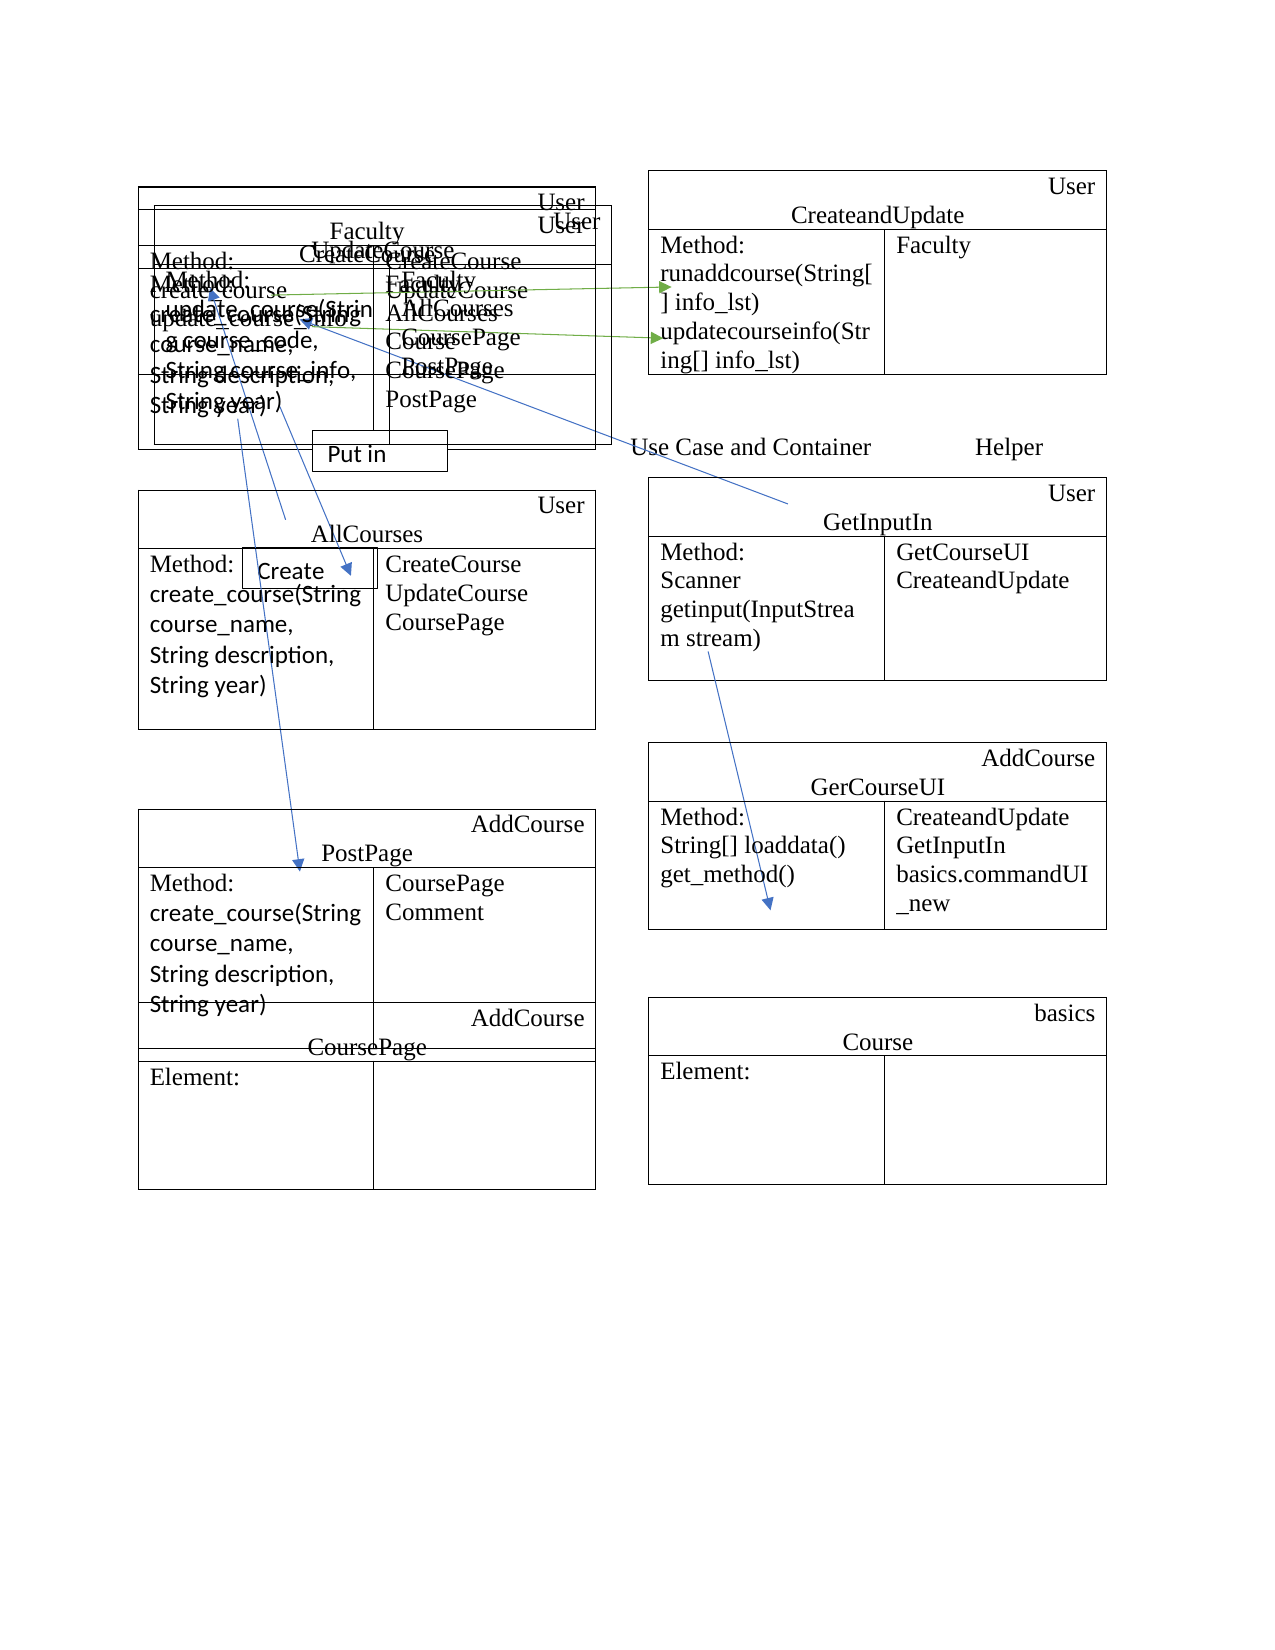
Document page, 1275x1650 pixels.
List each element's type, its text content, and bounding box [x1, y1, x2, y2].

table_cell Faculty [885, 230, 1106, 373]
table_header AddCourse CoursePage [139, 1003, 595, 1061]
table_header User UpdateCourse [155, 206, 611, 264]
table_header AddCourse GerCourseUI [649, 743, 1106, 801]
table_cell [374, 1062, 595, 1189]
text Use Case and Container Helper [448, 439, 670, 461]
table_cell GetCourseUI CreateandUpdate [885, 537, 1106, 680]
table_cell Method: Scanner getinput(InputStream stream) [649, 537, 884, 680]
table_cell Method: create_course(String course_name, String description, String year) [139, 269, 241, 448]
table_header User Faculty [139, 188, 595, 209]
table_cell Element: [649, 1056, 884, 1184]
table_cell [885, 1056, 1106, 1184]
table_cell Method: create_course(String course_name, String description, String year) [139, 868, 373, 1002]
table_cell Method: create_course(String course_name, String description, String year) [139, 549, 373, 729]
table_cell CoursePage Comment [374, 868, 595, 1002]
table_header User CreateandUpdate [649, 171, 1106, 229]
table_header basics Course [649, 998, 1106, 1055]
table_cell Faculty AllCourses CoursePage PostPage [390, 265, 611, 444]
table_header User AllCourses [139, 491, 595, 548]
table_header User GetInputIn [649, 478, 1106, 536]
table_cell Method: update_course(String course_code, String course_info, String year) [155, 265, 389, 444]
table_header AddCourse PostPage [139, 810, 595, 867]
table_cell CreateandUpdate GetInputIn basics.commandUI_new [885, 802, 1106, 929]
text Use Case and Container Helper [612, 432, 1125, 461]
table_cell Method: String[] loaddata() get_method() [649, 802, 884, 929]
table_cell Method: runaddcourse(String[] info_lst) updatecourseinfo(String[] info_lst) [649, 230, 884, 373]
table_cell Element: [139, 1062, 373, 1189]
table_cell CreateCourse UpdateCourse CoursePage [374, 549, 595, 729]
